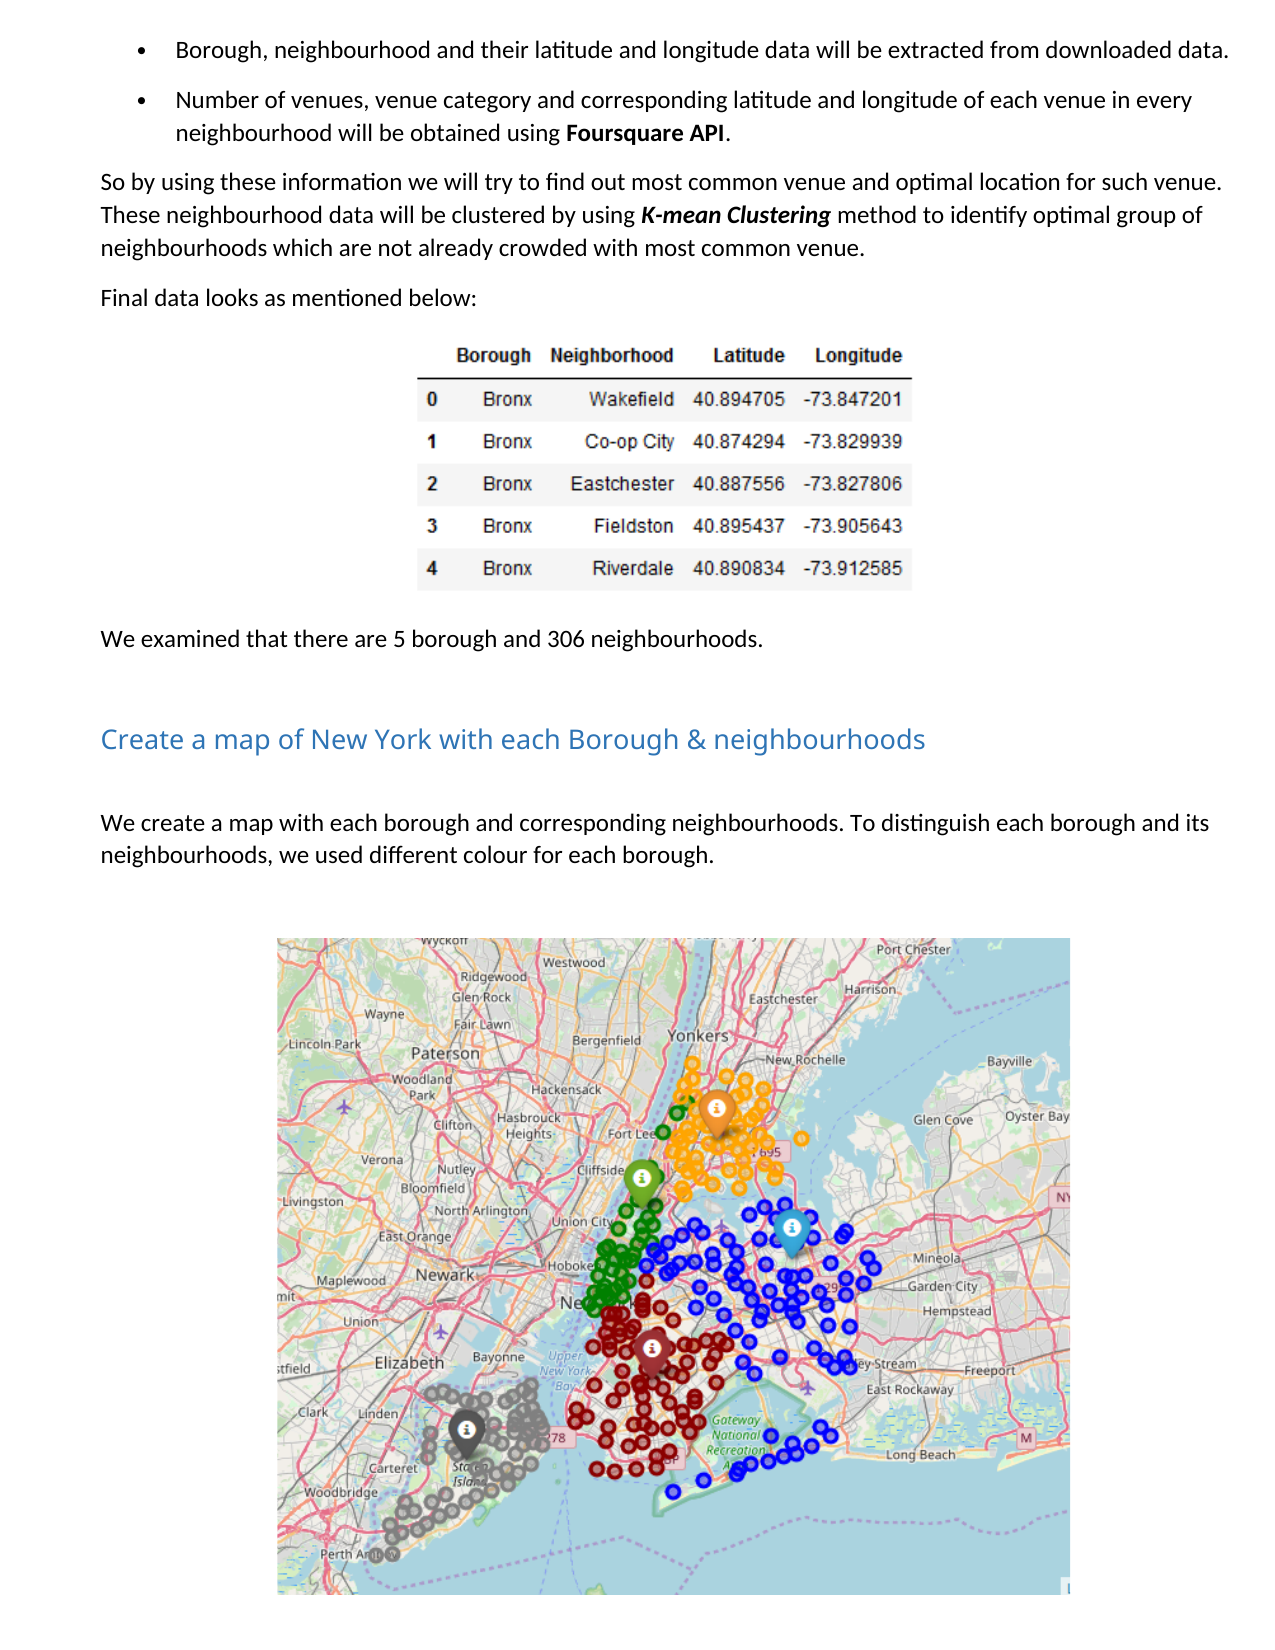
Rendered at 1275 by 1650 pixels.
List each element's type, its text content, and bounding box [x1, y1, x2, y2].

text Final data looks as mentioned below: [100, 282, 1247, 312]
list Number of venues, venue category and corresponding latitude and longitude of each venue in every neighbourhood will be obtained using Foursquare API. [138, 84, 1247, 147]
list Borough, neighbourhood and their latitude and longitude data will be extracted from downloaded data. [138, 34, 1247, 65]
text We examined that there are 5 borough and 306 neighbourhoods. [100, 624, 1247, 654]
subtitle Create a map of New York with each Borough & neighbourhoods [100, 720, 1247, 757]
picture [416, 331, 931, 605]
picture [277, 938, 1071, 1595]
text So by using these information we will try to find out most common venue and optimal location for such venue. These neighbourhood data will be clustered by using K-mean Clustering method to identify optimal group of neighbourhoods which are not already crowded with most common venue. [100, 166, 1247, 263]
text We create a map with each borough and corresponding neighbourhoods. To distinguish each borough and its neighbourhoods, we used different colour for each borough. [100, 807, 1247, 870]
